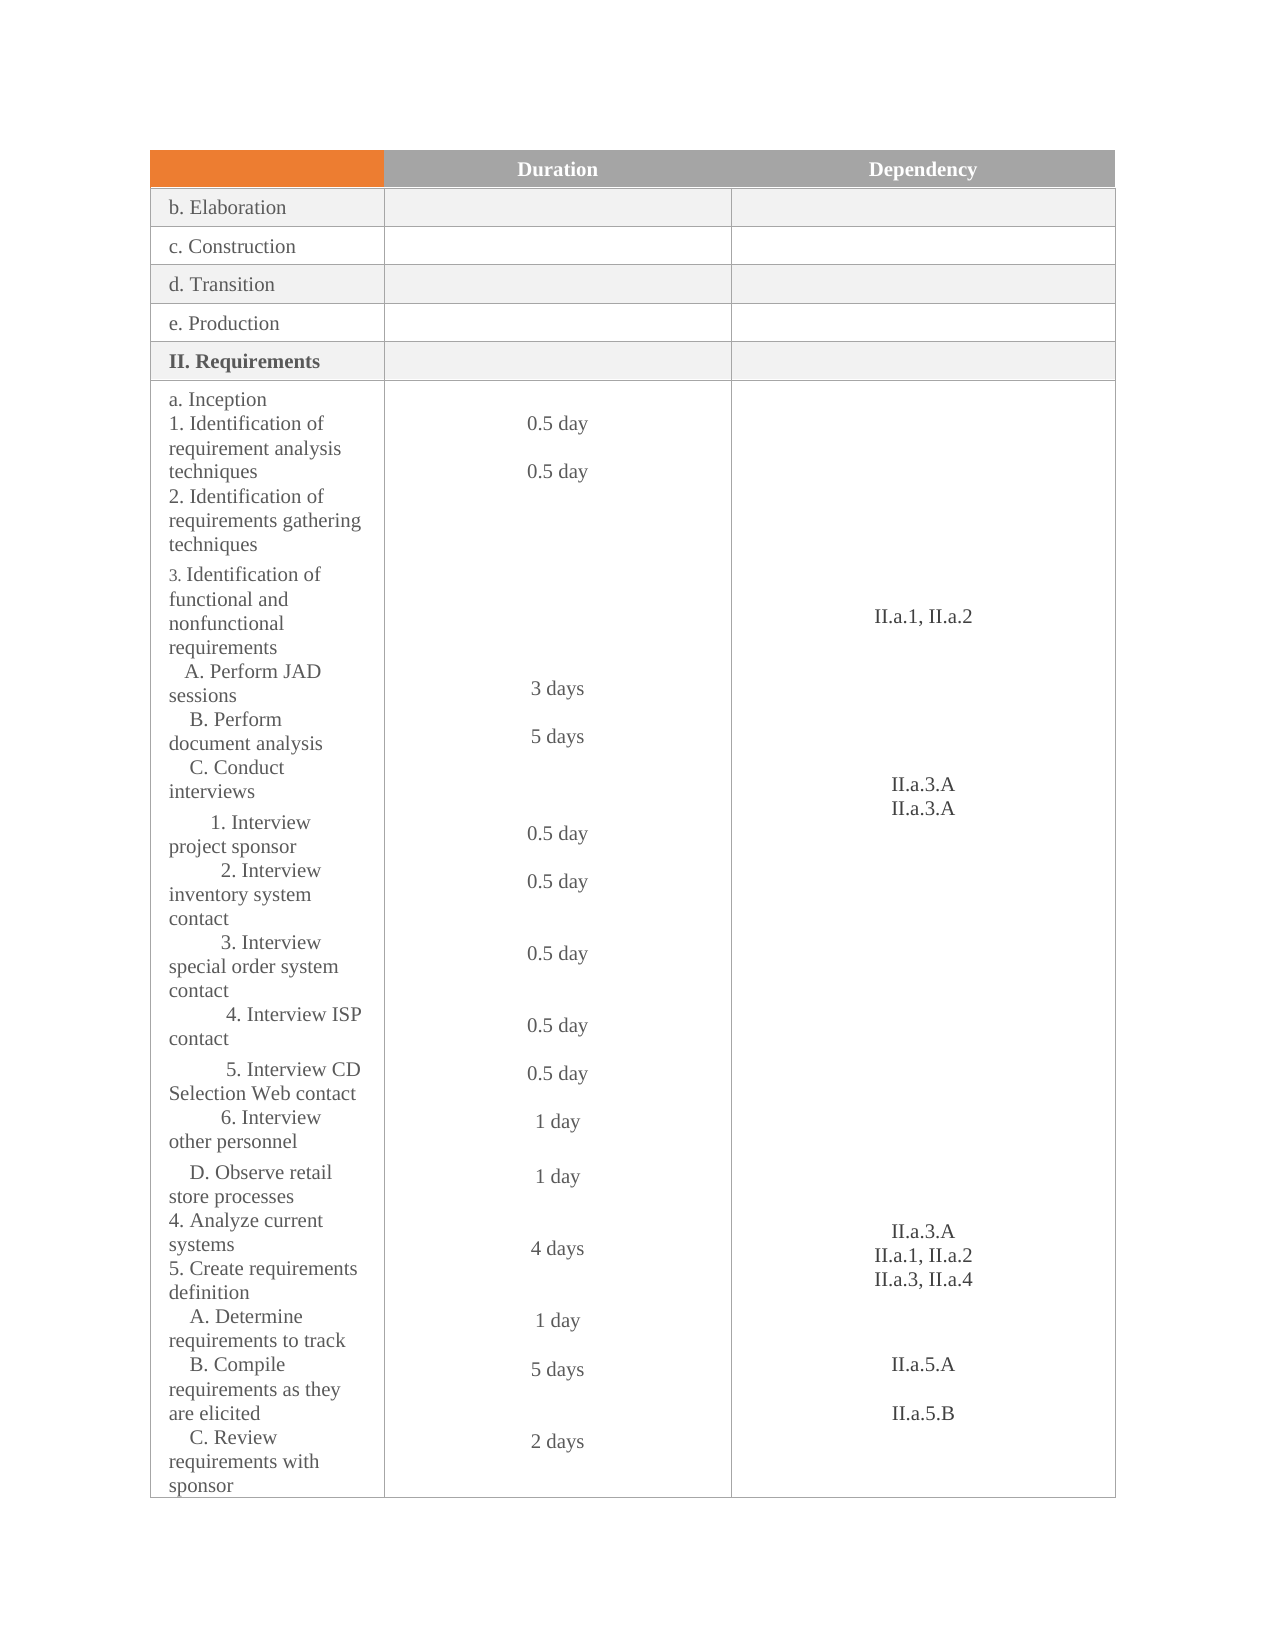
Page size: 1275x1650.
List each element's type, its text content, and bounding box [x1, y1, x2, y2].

table_cell [385, 304, 731, 341]
table_cell e. Production [151, 304, 384, 341]
table_cell [385, 227, 731, 264]
table_cell b. Elaboration [151, 189, 384, 226]
table_header Dependency [731, 150, 1115, 187]
table_cell [385, 265, 731, 303]
table_cell [385, 189, 731, 226]
table_cell [385, 342, 731, 379]
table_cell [732, 381, 1115, 1497]
table_cell [732, 342, 1115, 379]
table_cell [732, 189, 1115, 226]
table_header Duration [384, 150, 731, 187]
table_cell II. Requirements [151, 342, 384, 379]
table_cell [732, 265, 1115, 303]
table_cell [732, 304, 1115, 341]
table_cell c. Construction [151, 227, 384, 264]
table_header [151, 150, 384, 187]
table_cell d. Transition [151, 265, 384, 303]
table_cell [385, 381, 731, 1497]
table_cell [732, 227, 1115, 264]
